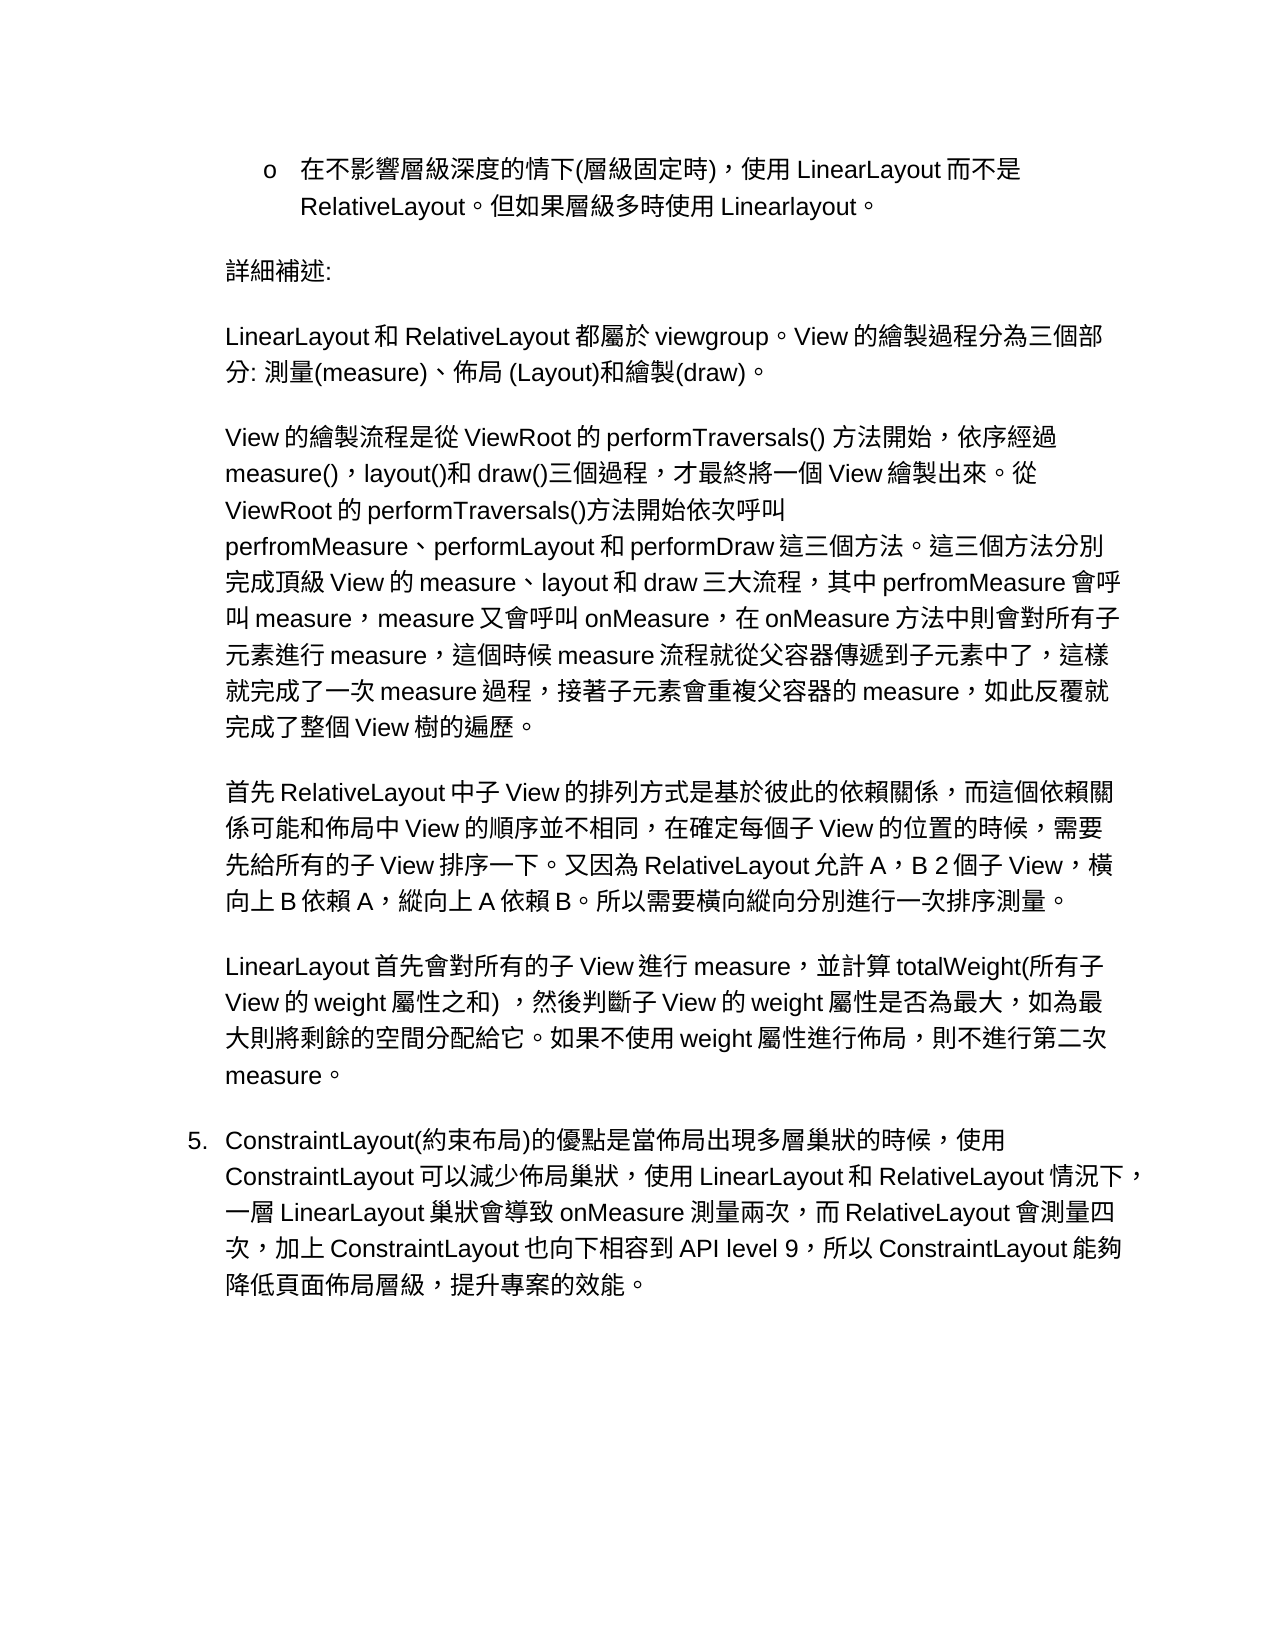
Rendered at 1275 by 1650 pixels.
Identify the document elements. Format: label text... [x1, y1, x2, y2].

list ConstraintLayout(約束布局)的優點是當佈局出現多層巢狀的時候，使用ConstraintLayout可以減少佈局巢狀，使用LinearLayout和RelativeLayout情況下，一層LinearLayout巢狀會導致onMeasure測量兩次，而RelativeLayout會測量四次，加上ConstraintLayout也向下相容到API level 9，所以ConstraintLayout能夠降低頁面佈局層級，提升專案的效能。 [187, 1120, 1125, 1301]
list 首先RelativeLayout中子View的排列方式是基於彼此的依賴關係，而這個依賴關係可能和佈局中View的順序並不相同，在確定每個子View的位置的時候，需要先給所有的子View排序一下。又因為RelativeLayout允許A，B 2個子View，橫向上B依賴A，縱向上A依賴B。所以需要橫向縱向分別進行一次排序測量。 [225, 773, 1125, 918]
list LinearLayout和RelativeLayout都屬於viewgroup。View的繪製過程分為三個部分: 測量(measure)、佈局 (Layout)和繪製(draw)。 [225, 316, 1125, 389]
list View的繪製流程是從ViewRoot的performTraversals() 方法開始，依序經過measure()，layout()和draw()三個過程，才最終將一個View繪製出來。從ViewRoot的performTraversals()方法開始依次呼叫perfromMeasure、performLayout和performDraw這三個方法。這三個方法分別完成頂級View的measure、layout和draw三大流程，其中perfromMeasure會呼叫measure，measure又會呼叫onMeasure，在onMeasure方法中則會對所有子元素進行measure，這個時候measure流程就從父容器傳遞到子元素中了，這樣就完成了一次measure過程，接著子元素會重複父容器的measure，如此反覆就完成了整個View樹的遍歷。 [225, 418, 1125, 744]
list LinearLayout首先會對所有的子View進行measure，並計算totalWeight(所有子View的weight屬性之和) ，然後判斷子View的weight屬性是否為最大，如為最大則將剩餘的空間分配給它。如果不使用weight屬性進行佈局，則不進行第二次measure。 [225, 946, 1125, 1091]
list 在不影響層級深度的情下(層級固定時)，使用LinearLayout而不是RelativeLayout。但如果層級多時使用Linearlayout。 [262, 150, 1125, 223]
list 詳細補述: [225, 251, 1125, 288]
